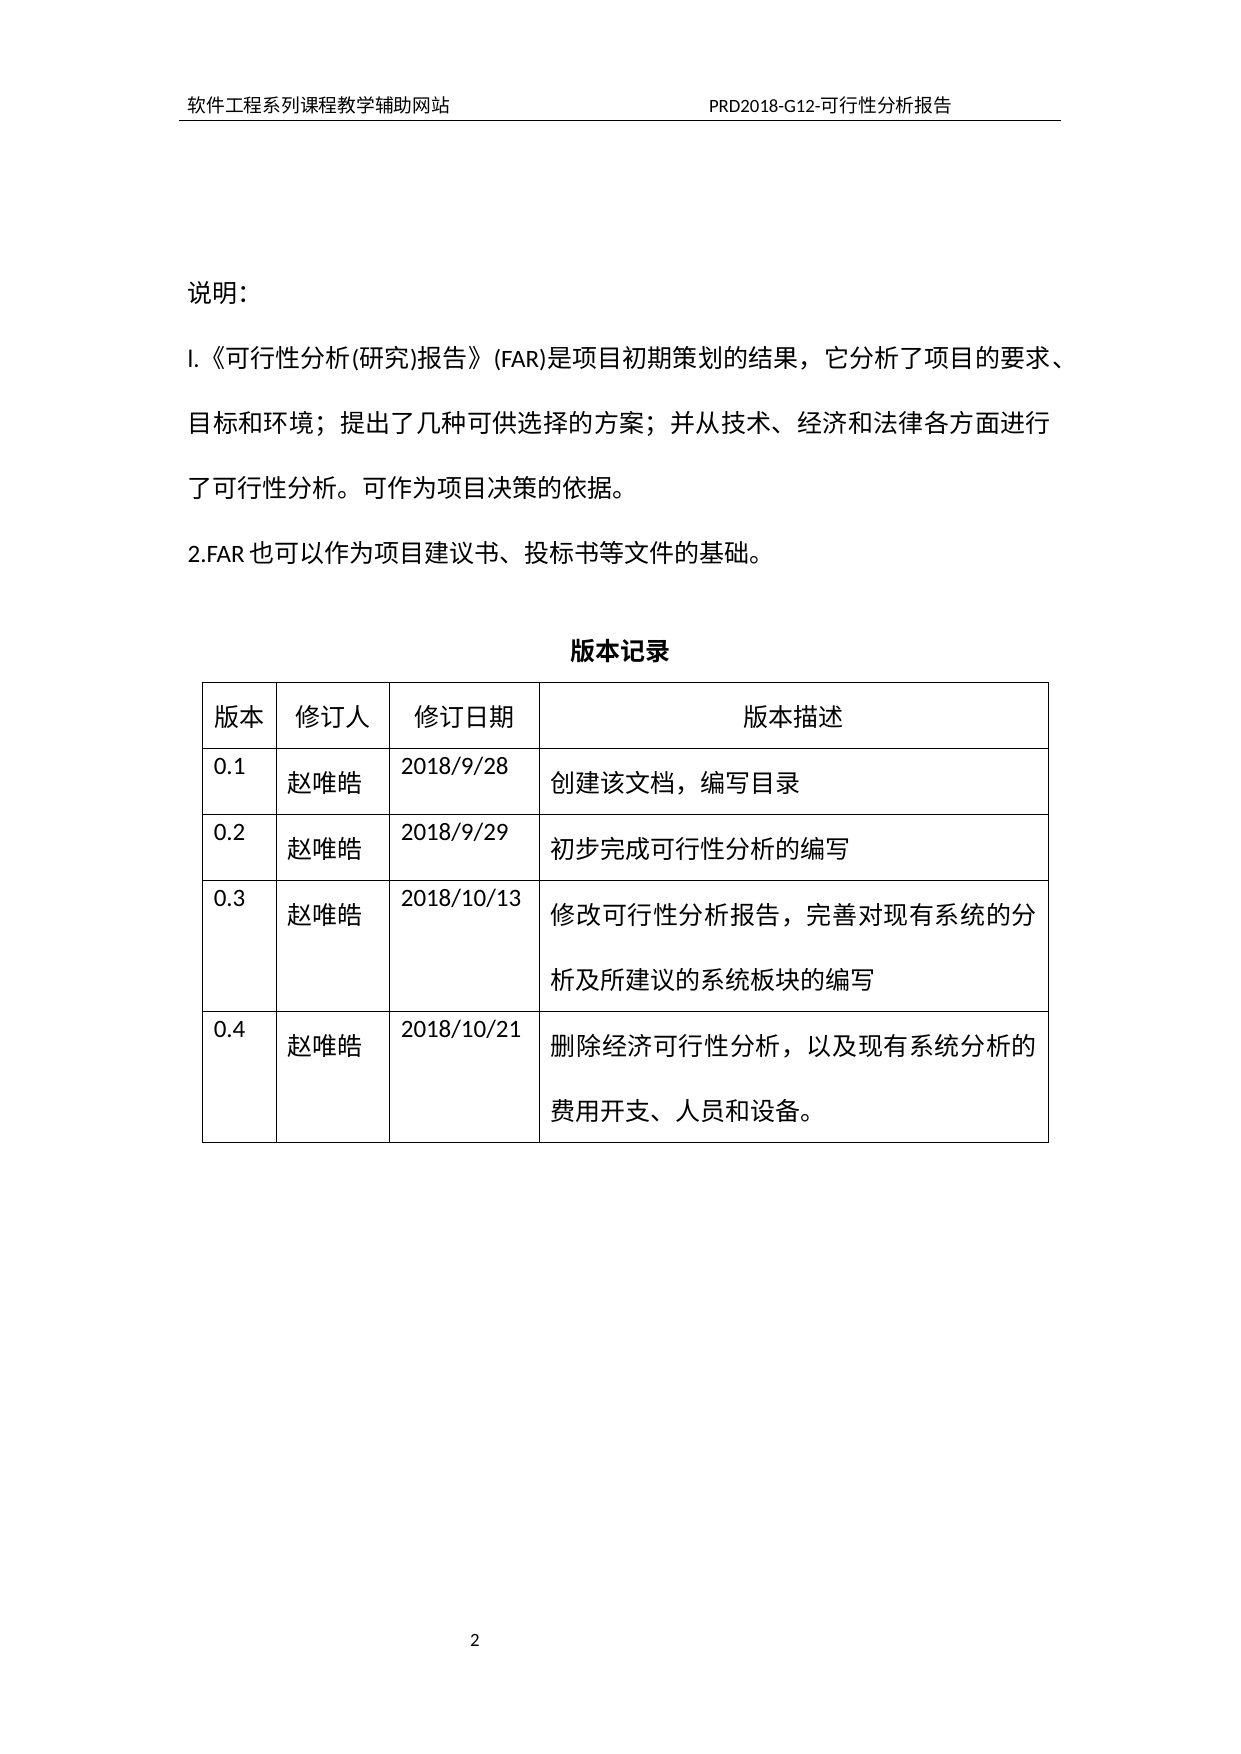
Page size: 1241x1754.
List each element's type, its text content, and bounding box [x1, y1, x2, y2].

table_cell 2018/9/28 [390, 749, 539, 814]
table_cell 赵唯皓 [277, 815, 389, 880]
table_cell 2018/10/13 [390, 881, 539, 1011]
text 版本记录 [187, 617, 1053, 682]
table_cell 赵唯皓 [277, 1012, 389, 1142]
table_cell 0.1 [203, 749, 276, 814]
table_cell 删除经济可行性分析，以及现有系统分析的费用开支、人员和设备。 [540, 1012, 1048, 1142]
text 2.FAR也可以作为项目建议书、投标书等文件的基础。 [187, 519, 1053, 584]
table_cell 赵唯皓 [277, 749, 389, 814]
table_header 版本描述 [540, 683, 1048, 748]
table_header 修订人 [277, 683, 389, 748]
table_cell 初步完成可行性分析的编写 [540, 815, 1048, 880]
table_cell 0.4 [203, 1012, 276, 1142]
table_cell 赵唯皓 [277, 881, 389, 1011]
text 说明： [187, 259, 1053, 324]
table_cell 创建该文档，编写目录 [540, 749, 1048, 814]
table_cell 2018/10/21 [390, 1012, 539, 1142]
table_cell 0.2 [203, 815, 276, 880]
table_cell 0.3 [203, 881, 276, 1011]
table_cell 2018/9/29 [390, 815, 539, 880]
table_cell 修改可行性分析报告，完善对现有系统的分析及所建议的系统板块的编写 [540, 881, 1048, 1011]
table_header 版本 [203, 683, 276, 748]
text l.《可行性分析(研究)报告》(FAR)是项目初期策划的结果，它分析了项目的要求、目标和环境；提出了几种可供选择的方案；并从技术、经济和法律各方面进行了可行性分析。可作为项目决策的依据。 [187, 324, 1053, 519]
table_header 修订日期 [390, 683, 539, 748]
